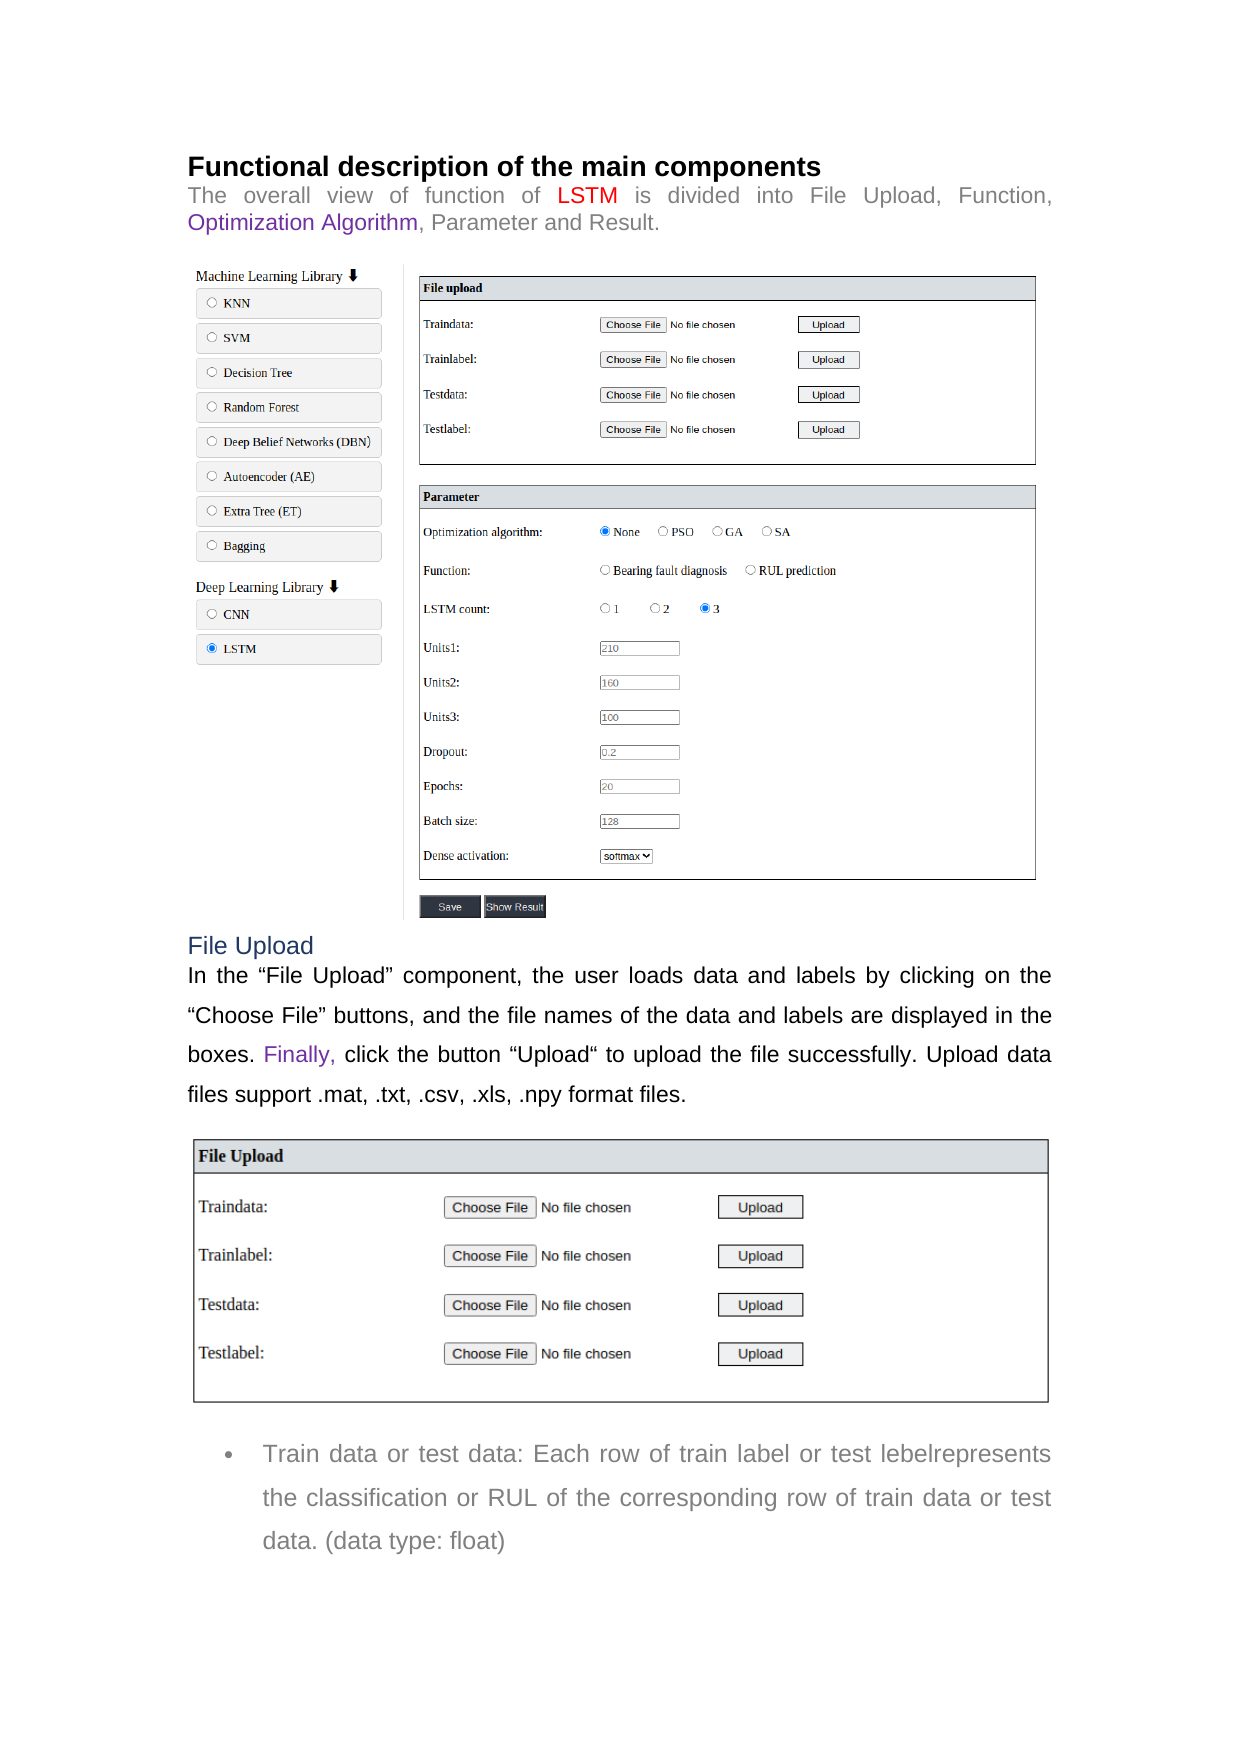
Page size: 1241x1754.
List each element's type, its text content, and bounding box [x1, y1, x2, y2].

list Train data or test data: Each row of train label or test lebelrepresents the classification or RUL of the corresponding row of train data or test data. (data type: float) [225, 1439, 1053, 1554]
text Functional description of the main components [187, 150, 1053, 182]
text In the “File Upload” component, the user loads data and labels by clicking on the “Choose File” buttons, and the file names of the data and labels are displayed in the boxes. Finally, click the button “Upload“ to upload the file successfully. Upload data files support .mat, .txt, .csv, .xls, .npy format files. [187, 962, 1053, 1107]
picture [187, 261, 1052, 927]
text The overall view of function of LSTM is divided into File Upload, Function, Optimization Algorithm, Parameter and Result. [187, 182, 1053, 235]
subtitle File Upload [187, 931, 1053, 960]
picture [188, 1136, 1053, 1408]
